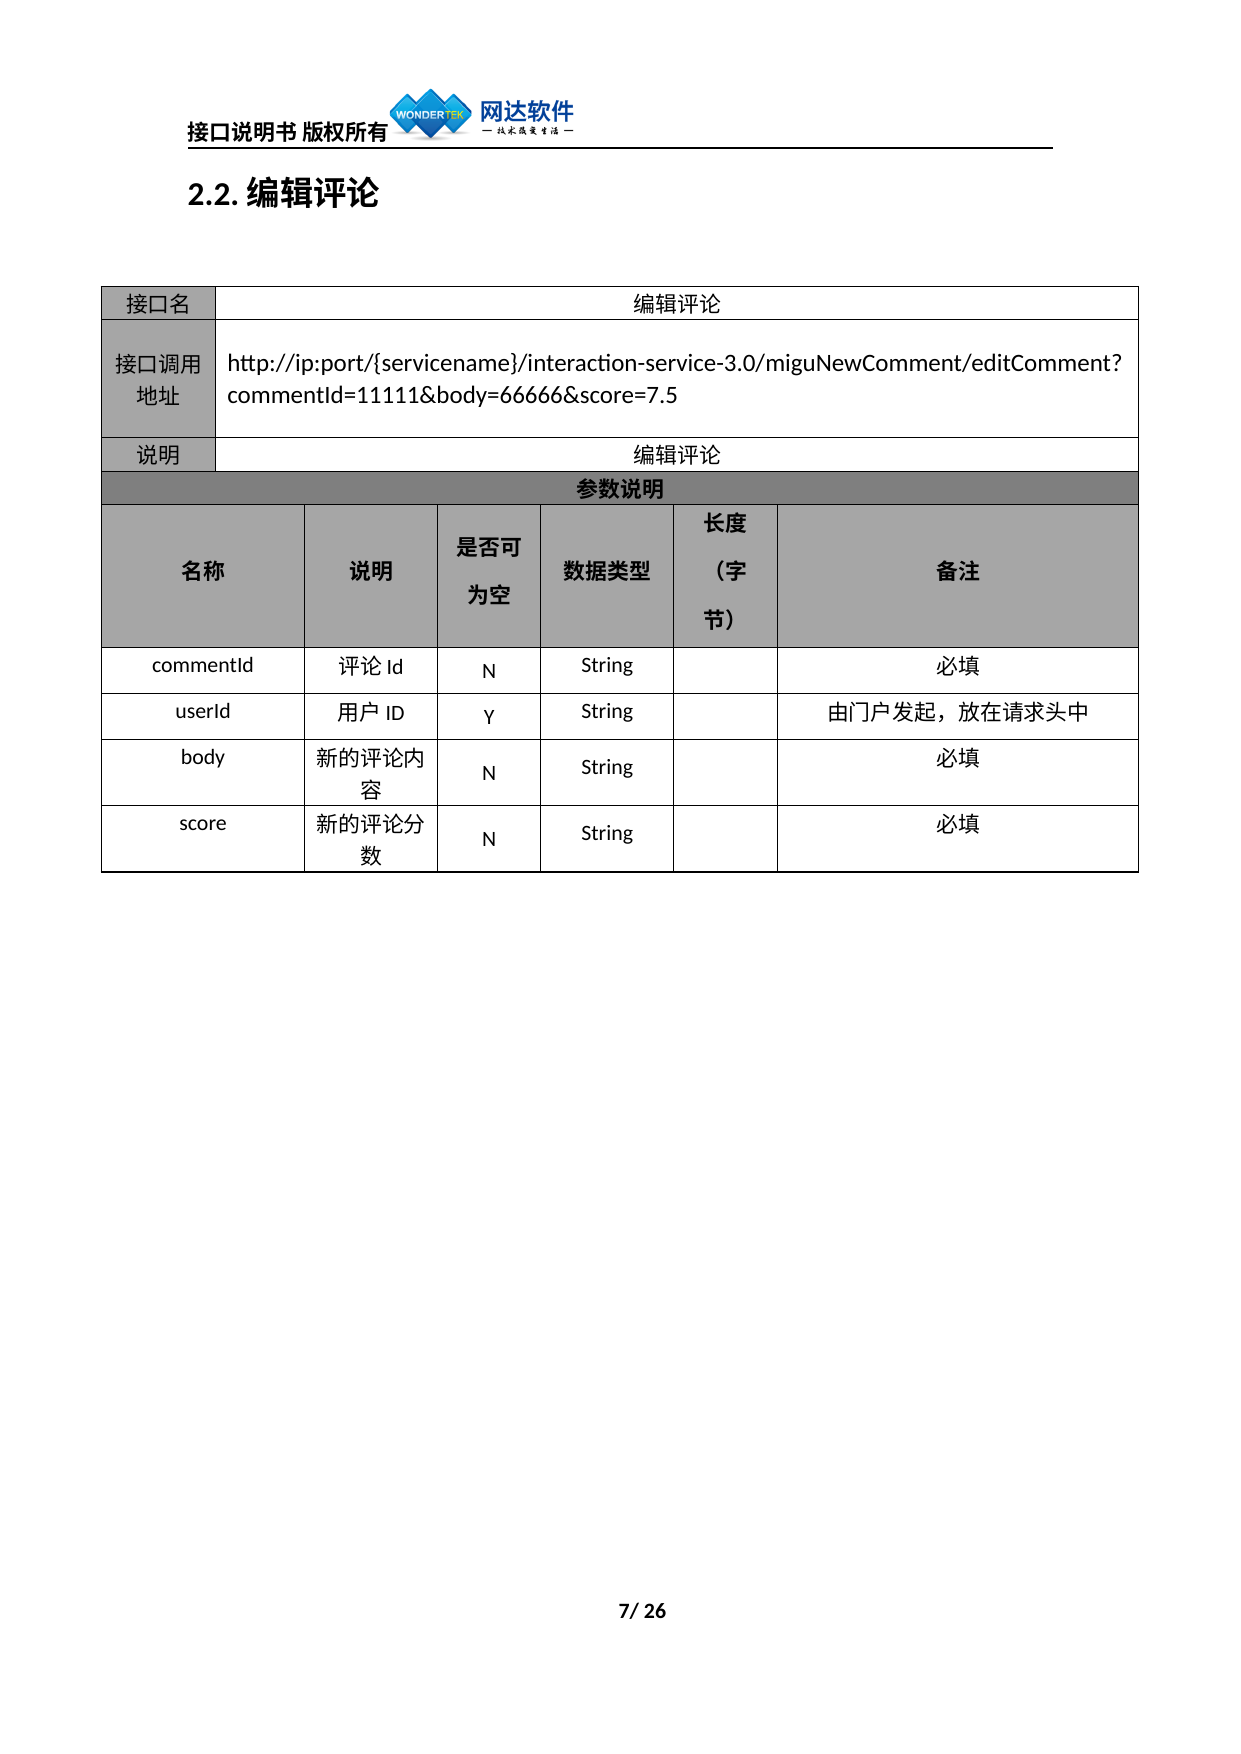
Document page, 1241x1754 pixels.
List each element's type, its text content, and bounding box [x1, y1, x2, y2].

table_cell String [541, 740, 673, 805]
table_cell commentId [102, 648, 304, 693]
table_cell N [438, 648, 540, 693]
table_cell 备注 [778, 505, 1138, 647]
table_cell 评论Id [305, 648, 437, 693]
table_cell N [438, 740, 540, 805]
table_cell 长度 （字节） [674, 505, 777, 647]
table_cell http://ip:port/{servicename}/interaction-service-3.0/miguNewComment/editComment?commentId=11111&body=66666&score=7.5 [216, 320, 1138, 437]
table_cell Y [438, 694, 540, 739]
table_cell [674, 806, 777, 871]
table_cell 说明 [305, 505, 437, 647]
table_cell body [102, 740, 304, 805]
table_cell [674, 740, 777, 805]
table_cell String [541, 694, 673, 739]
table_header 编辑评论 [216, 287, 1138, 319]
table_cell 用户ID [305, 694, 437, 739]
table_cell score [102, 806, 304, 871]
table_cell 参数说明 [102, 472, 1138, 504]
table_cell String [541, 648, 673, 693]
subtitle 编辑评论 [187, 159, 1053, 224]
table_cell 必填 [778, 648, 1138, 693]
table_cell 数据类型 [541, 505, 673, 647]
table_cell 必填 [778, 806, 1138, 871]
table_cell 接口调用地址 [102, 320, 215, 437]
table_cell 名称 [102, 505, 304, 647]
table_header 接口名 [102, 287, 215, 319]
table_cell 是否可为空 [438, 505, 540, 647]
table_cell 编辑评论 [216, 438, 1138, 471]
table_cell 新的评论内容 [305, 740, 437, 805]
table_cell userId [102, 694, 304, 739]
table_cell 说明 [102, 438, 215, 471]
table_cell 由门户发起，放在请求头中 [778, 694, 1138, 739]
table_cell [674, 648, 777, 693]
table_cell 新的评论分数 [305, 806, 437, 871]
table_cell 必填 [778, 740, 1138, 805]
table_cell [674, 694, 777, 739]
table_cell N [438, 806, 540, 871]
table_cell String [541, 806, 673, 871]
picture [389, 88, 574, 141]
